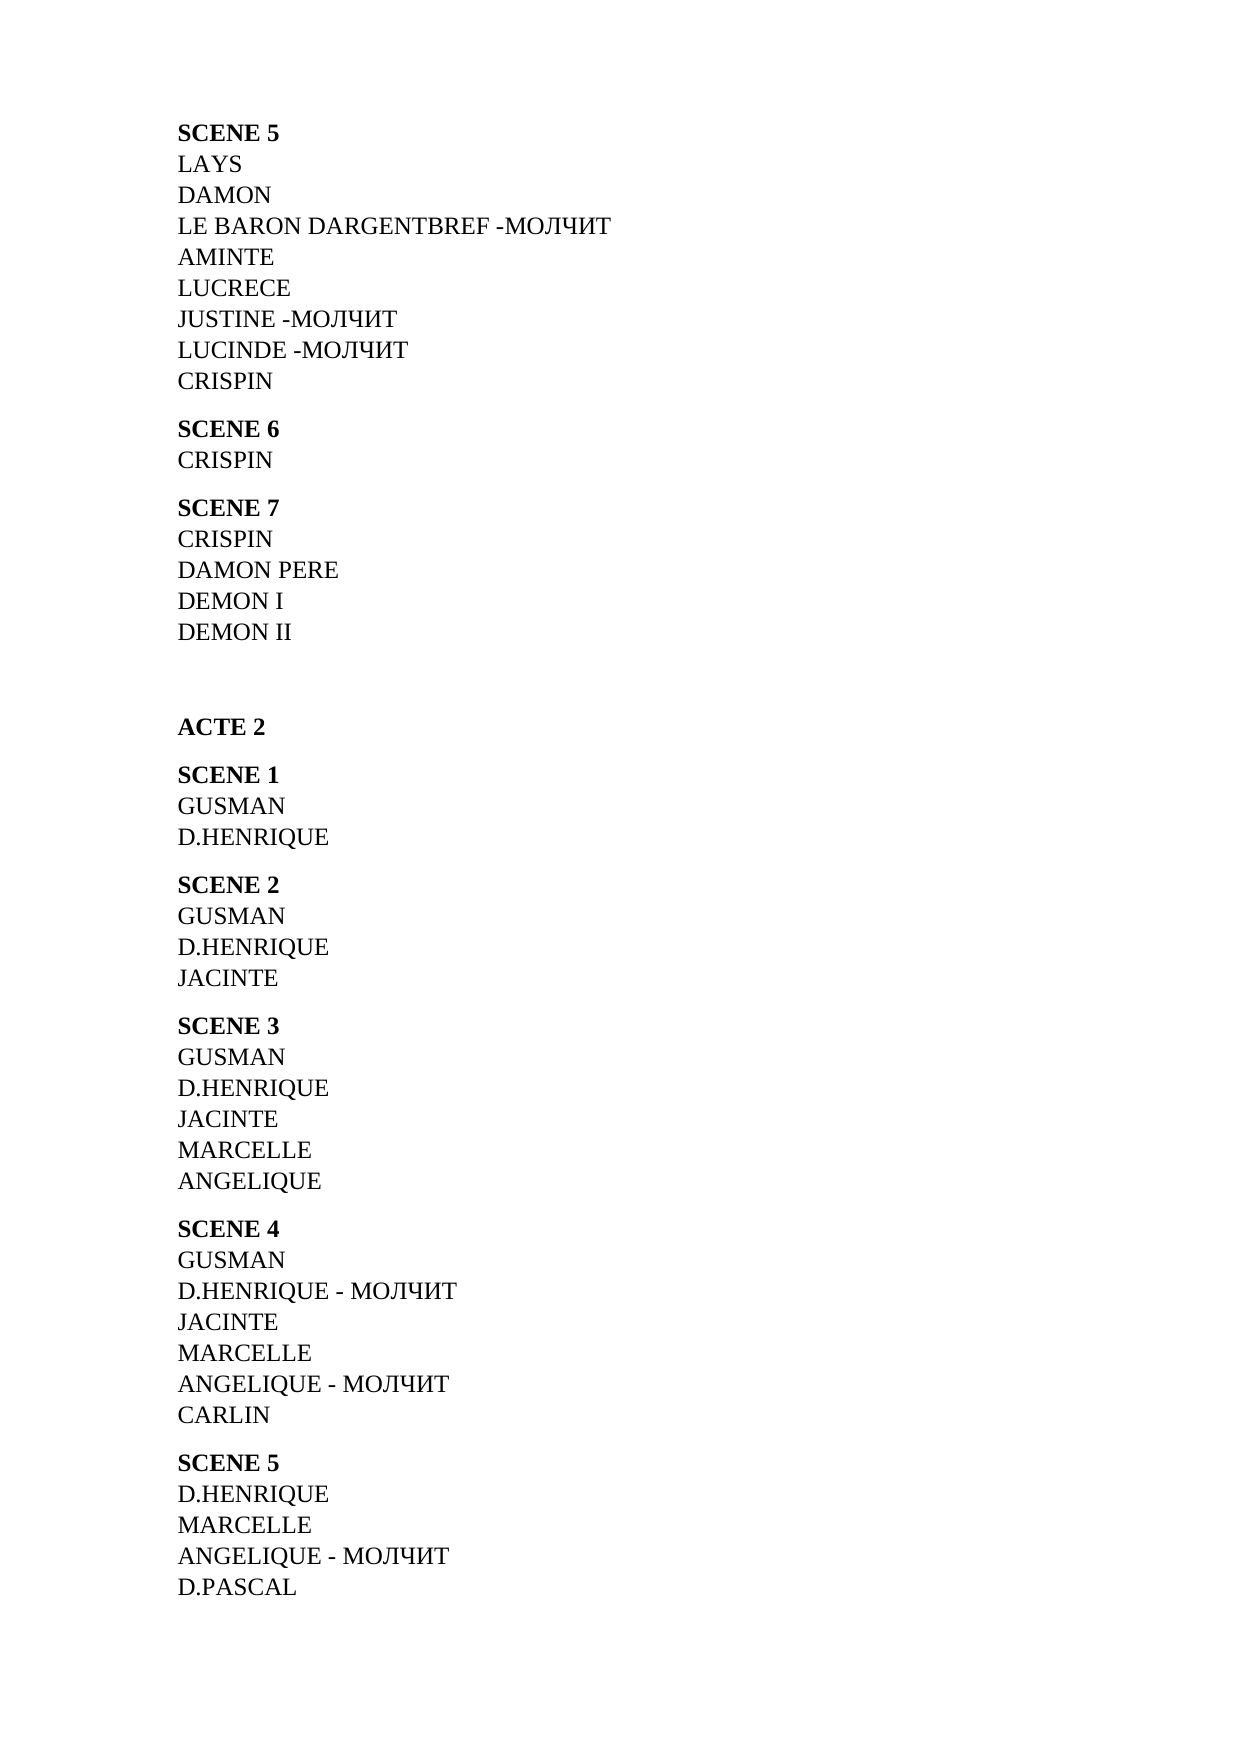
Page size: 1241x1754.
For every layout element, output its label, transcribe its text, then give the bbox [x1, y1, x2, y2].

text SCENE 2 GUSMAN D.HENRIQUE JACINTE [177, 870, 1152, 992]
text SCENE 5 D.HENRIQUE MARCELLE ANGELIQUE - МОЛЧИТ D.PASCAL [177, 1448, 1152, 1601]
text SCENE 3 GUSMAN D.HENRIQUE JACINTE MARCELLE ANGELIQUE [177, 1011, 1152, 1195]
text SCENE 5 LAYS DAMON LE BARON DARGENTBREF -МОЛЧИТ AMINTE LUCRECE JUSTINE -МОЛЧИТ LUCINDE -МОЛЧИТ CRISPIN [177, 118, 1152, 395]
text ACTE 2 [177, 712, 1152, 741]
text SCENE 7 CRISPIN DAMON PERE DEMON I DEMON II [177, 493, 1152, 646]
text SCENE 6 CRISPIN [177, 414, 1152, 474]
text SCENE 4 GUSMAN D.HENRIQUE - МОЛЧИТ JACINTE MARCELLE ANGELIQUE - МОЛЧИТ CARLIN [177, 1214, 1152, 1429]
text SCENE 1 GUSMAN D.HENRIQUE [177, 760, 1152, 851]
